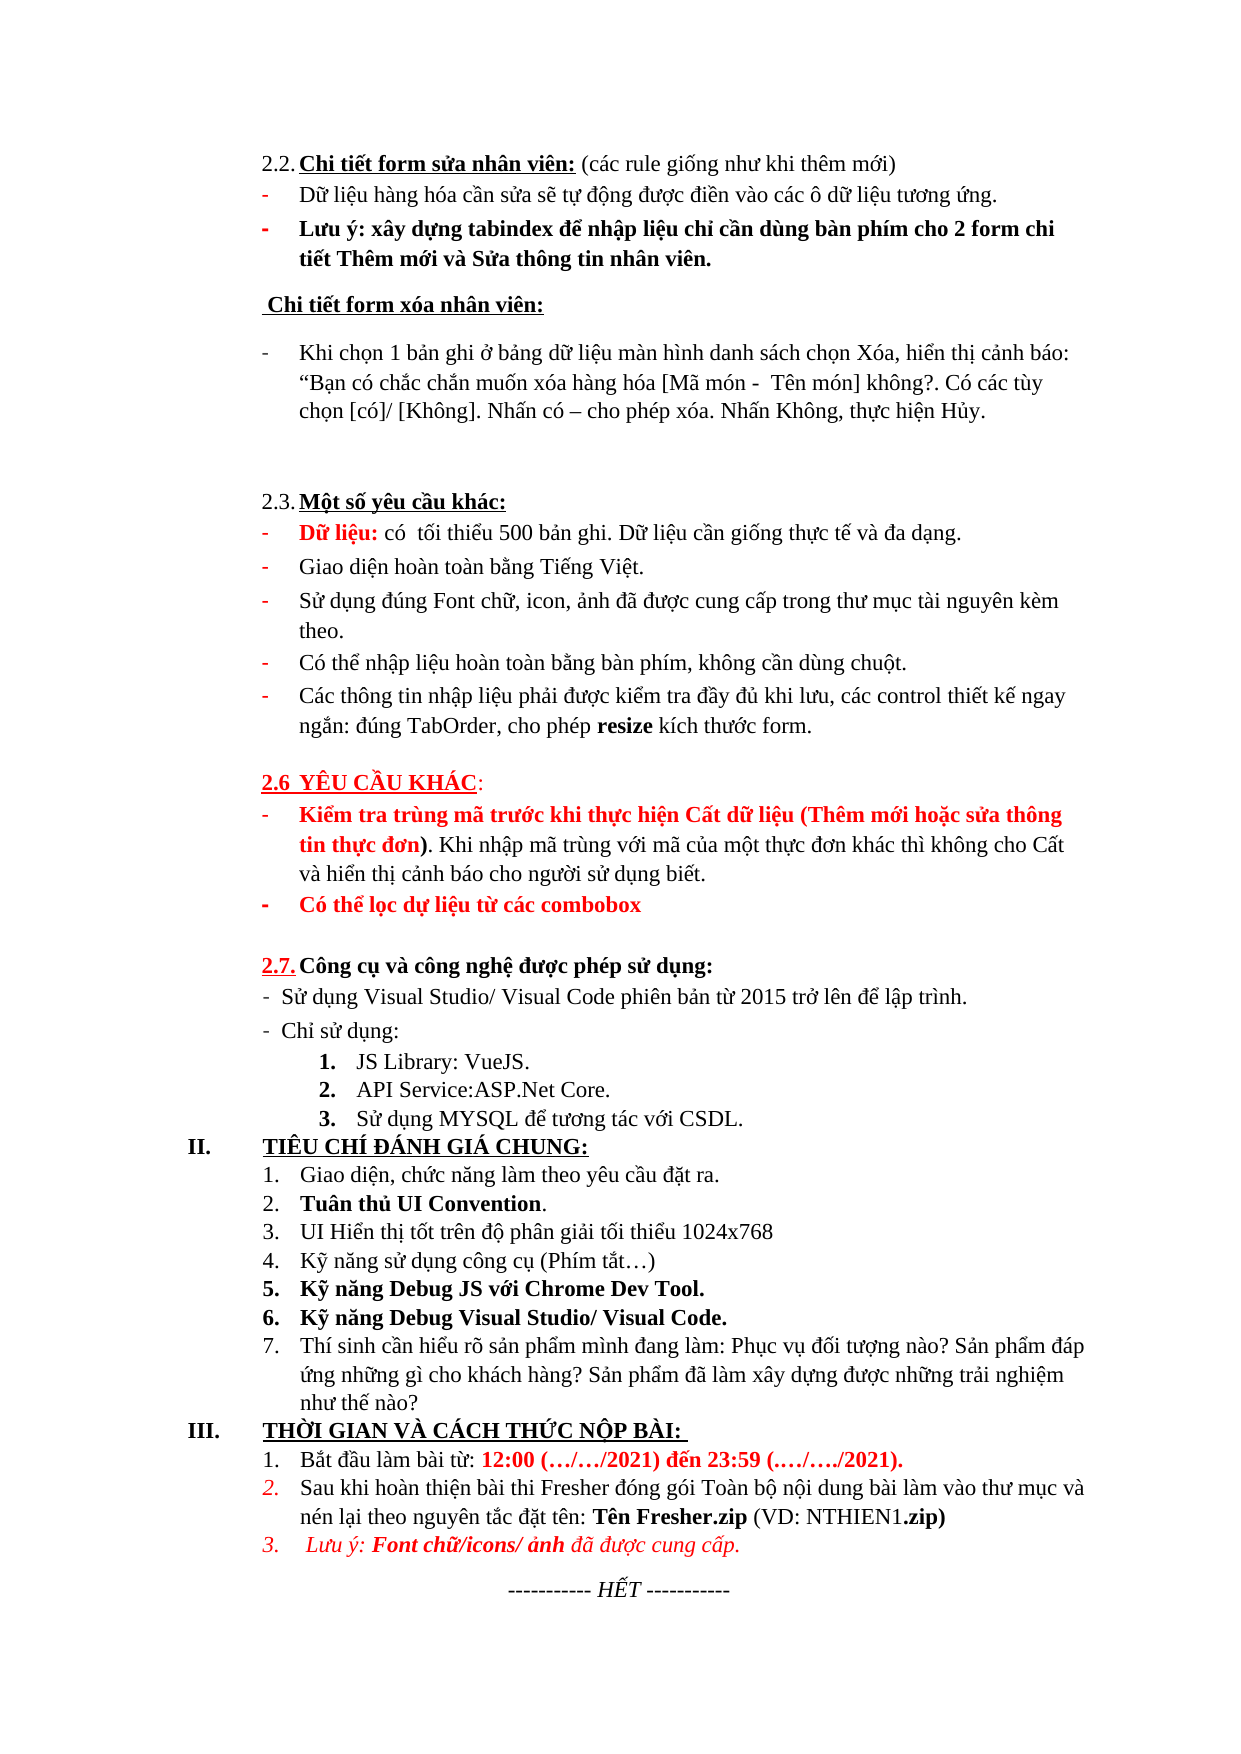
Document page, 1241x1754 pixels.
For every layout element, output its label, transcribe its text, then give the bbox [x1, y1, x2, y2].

list Tuân thủ UI Convention. [262, 1190, 1090, 1216]
list Chi tiết form sửa nhân viên: (các rule giống như khi thêm mới) [261, 150, 1090, 176]
list Một số yêu cầu khác: [261, 488, 1090, 514]
list Kiểm tra trùng mã trước khi thực hiện Cất dữ liệu (Thêm mới hoặc sửa thông tin thực đơn). Khi nhập mã trùng với mã của một thực đơn khác thì không cho Cất và hiển thị cảnh báo cho người sử dụng biết. [261, 798, 1090, 886]
list Lưu ý: xây dựng tabindex để nhập liệu chỉ cần dùng bàn phím cho 2 form chi tiết Thêm mới và Sửa thông tin nhân viên. [261, 212, 1090, 272]
list Kỹ năng Debug Visual Studio/ Visual Code. [262, 1304, 1090, 1330]
list Chỉ sử dụng: [262, 1014, 1090, 1045]
list Sau khi hoàn thiện bài thi Fresher đóng gói Toàn bộ nội dung bài làm vào thư mục và nén lại theo nguyên tắc đặt tên: Tên Fresher.zip (VD: NTHIEN1.zip) [262, 1474, 1090, 1529]
list Công cụ và công nghệ được phép sử dụng: [261, 952, 1090, 978]
text Chi tiết form xóa nhân viên: [261, 291, 1090, 317]
list Bắt đầu làm bài từ: 12:00 (…/…/2021) đến 23:59 (.…/…./2021). [262, 1446, 1090, 1472]
list Kỹ năng Debug JS với Chrome Dev Tool. [262, 1275, 1090, 1302]
list Khi chọn 1 bản ghi ở bảng dữ liệu màn hình danh sách chọn Xóa, hiển thị cảnh báo: “Bạn có chắc chắn muốn xóa hàng hóa [Mã món - Tên món] không?. Có các tùy chọn [có]/ [Không]. Nhấn có – cho phép xóa. Nhấn Không, thực hiện Hủy. [261, 336, 1090, 424]
list UI Hiển thị tốt trên độ phân giải tối thiểu 1024x768 [262, 1218, 1090, 1245]
list THỜI GIAN VÀ CÁCH THỨC NỘP BÀI: [187, 1417, 1090, 1444]
list Giao diện, chức năng làm theo yêu cầu đặt ra. [262, 1162, 1090, 1188]
list Dữ liệu hàng hóa cần sửa sẽ tự động được điền vào các ô dữ liệu tương ứng. [261, 178, 1090, 210]
list TIÊU CHÍ ĐÁNH GIÁ CHUNG: [187, 1133, 1090, 1159]
list Sử dụng Visual Studio/ Visual Code phiên bản từ 2015 trở lên để lập trình. [262, 980, 1090, 1012]
list Sử dụng đúng Font chữ, icon, ảnh đã được cung cấp trong thư mục tài nguyên kèm theo. [261, 584, 1090, 643]
list Có thể lọc dự liệu từ các combobox [261, 888, 1090, 919]
list Các thông tin nhập liệu phải được kiểm tra đầy đủ khi lưu, các control thiết kế ngay ngắn: đúng TabOrder, cho phép resize kích thước form. [261, 679, 1090, 739]
list Thí sinh cần hiểu rõ sản phẩm mình đang làm: Phục vụ đối tượng nào? Sản phẩm đáp ứng những gì cho khách hàng? Sản phẩm đã làm xây dựng được những trải nghiệm như thế nào? [262, 1332, 1090, 1415]
list JS Library: VueJS. [319, 1048, 1090, 1074]
text ----------- HẾT ----------- [150, 1576, 1090, 1603]
list Sử dụng MYSQL để tương tác với CSDL. [319, 1105, 1090, 1131]
list API Service:ASP.Net Core. [319, 1076, 1090, 1103]
list Lưu ý: Font chữ/icons/ ảnh đã được cung cấp. [262, 1531, 1090, 1558]
list Có thể nhập liệu hoàn toàn bằng bàn phím, không cần dùng chuột. [261, 645, 1090, 677]
list Giao diện hoàn toàn bằng Tiếng Việt. [261, 550, 1090, 581]
list Dữ liệu: có tối thiểu 500 bản ghi. Dữ liệu cần giống thực tế và đa dạng. [261, 516, 1090, 547]
list YÊU CẦU KHÁC: [261, 769, 1090, 796]
list Kỹ năng sử dụng công cụ (Phím tắt…) [262, 1247, 1090, 1273]
